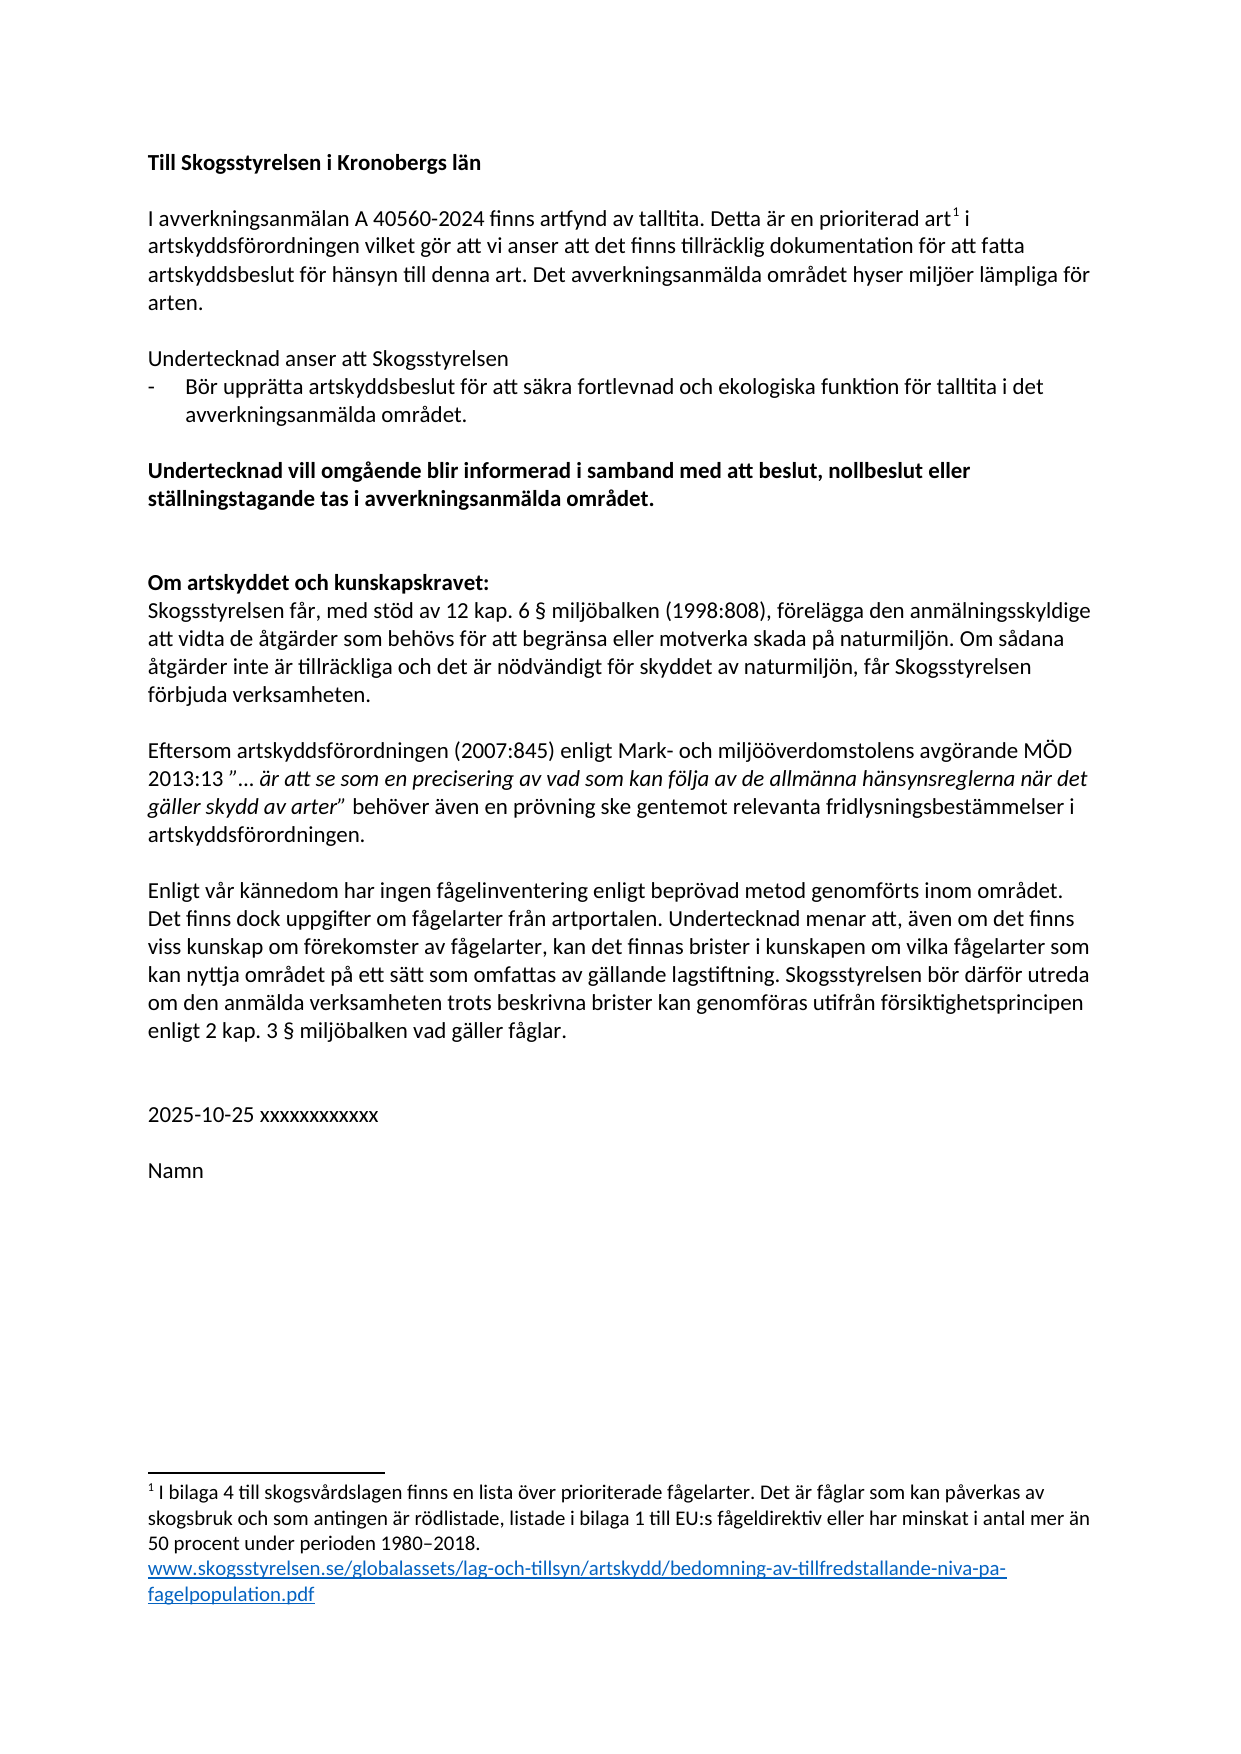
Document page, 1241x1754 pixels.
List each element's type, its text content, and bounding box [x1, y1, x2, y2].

text Skogsstyrelsen får, med stöd av 12 kap. 6 § miljöbalken (1998:808), förelägga den anmälningsskyldige att vidta de åtgärder som behövs för att begränsa eller motverka skada på naturmiljön. Om sådana åtgärder inte är tillräckliga och det är nödvändigt för skyddet av naturmiljön, får Skogsstyrelsen förbjuda verksamheten. [148, 596, 1093, 708]
list Bör upprätta artskyddsbeslut för att säkra fortlevnad och ekologiska funktion för talltita i det avverkningsanmälda området. [148, 372, 1093, 428]
text Undertecknad vill omgående blir informerad i samband med att beslut, nollbeslut eller ställningstagande tas i avverkningsanmälda området. [148, 456, 1093, 512]
text Om artskyddet och kunskapskravet: [148, 568, 1093, 596]
text Enligt vår kännedom har ingen fågelinventering enligt beprövad metod genomförts inom området. Det finns dock uppgifter om fågelarter från artportalen. Undertecknad menar att, även om det finns viss kunskap om förekomster av fågelarter, kan det finnas brister i kunskapen om vilka fågelarter som kan nyttja området på ett sätt som omfattas av gällande lagstiftning. Skogsstyrelsen bör därför utreda om den anmälda verksamheten trots beskrivna brister kan genomföras utifrån försiktighetsprincipen enligt 2 kap. 3 § miljöbalken vad gäller fåglar. [148, 876, 1093, 1044]
text I avverkningsanmälan A 40560-2024 finns artfynd av talltita. Detta är en prioriterad art i artskyddsförordningen vilket gör att vi anser att det finns tillräcklig dokumentation för att fatta artskyddsbeslut för hänsyn till denna art. Det avverkningsanmälda området hyser miljöer lämpliga för arten. [148, 204, 1093, 316]
text 2025-10-25 xxxxxxxxxxxx [148, 1100, 1093, 1128]
text gäller skydd av arter” behöver även en prövning ske gentemot relevanta fridlysningsbestämmelser i artskyddsförordningen. [148, 792, 1093, 848]
text Till Skogsstyrelsen i Kronobergs län [148, 148, 1093, 176]
text Eftersom artskyddsförordningen (2007:845) enligt Mark- och miljööverdomstolens avgörande MÖD 2013:13 ”… är att se som en precisering av vad som kan följa av de allmänna hänsynsreglerna när det [148, 736, 1093, 792]
text Undertecknad anser att Skogsstyrelsen [148, 344, 1093, 372]
text Namn [148, 1156, 1093, 1184]
